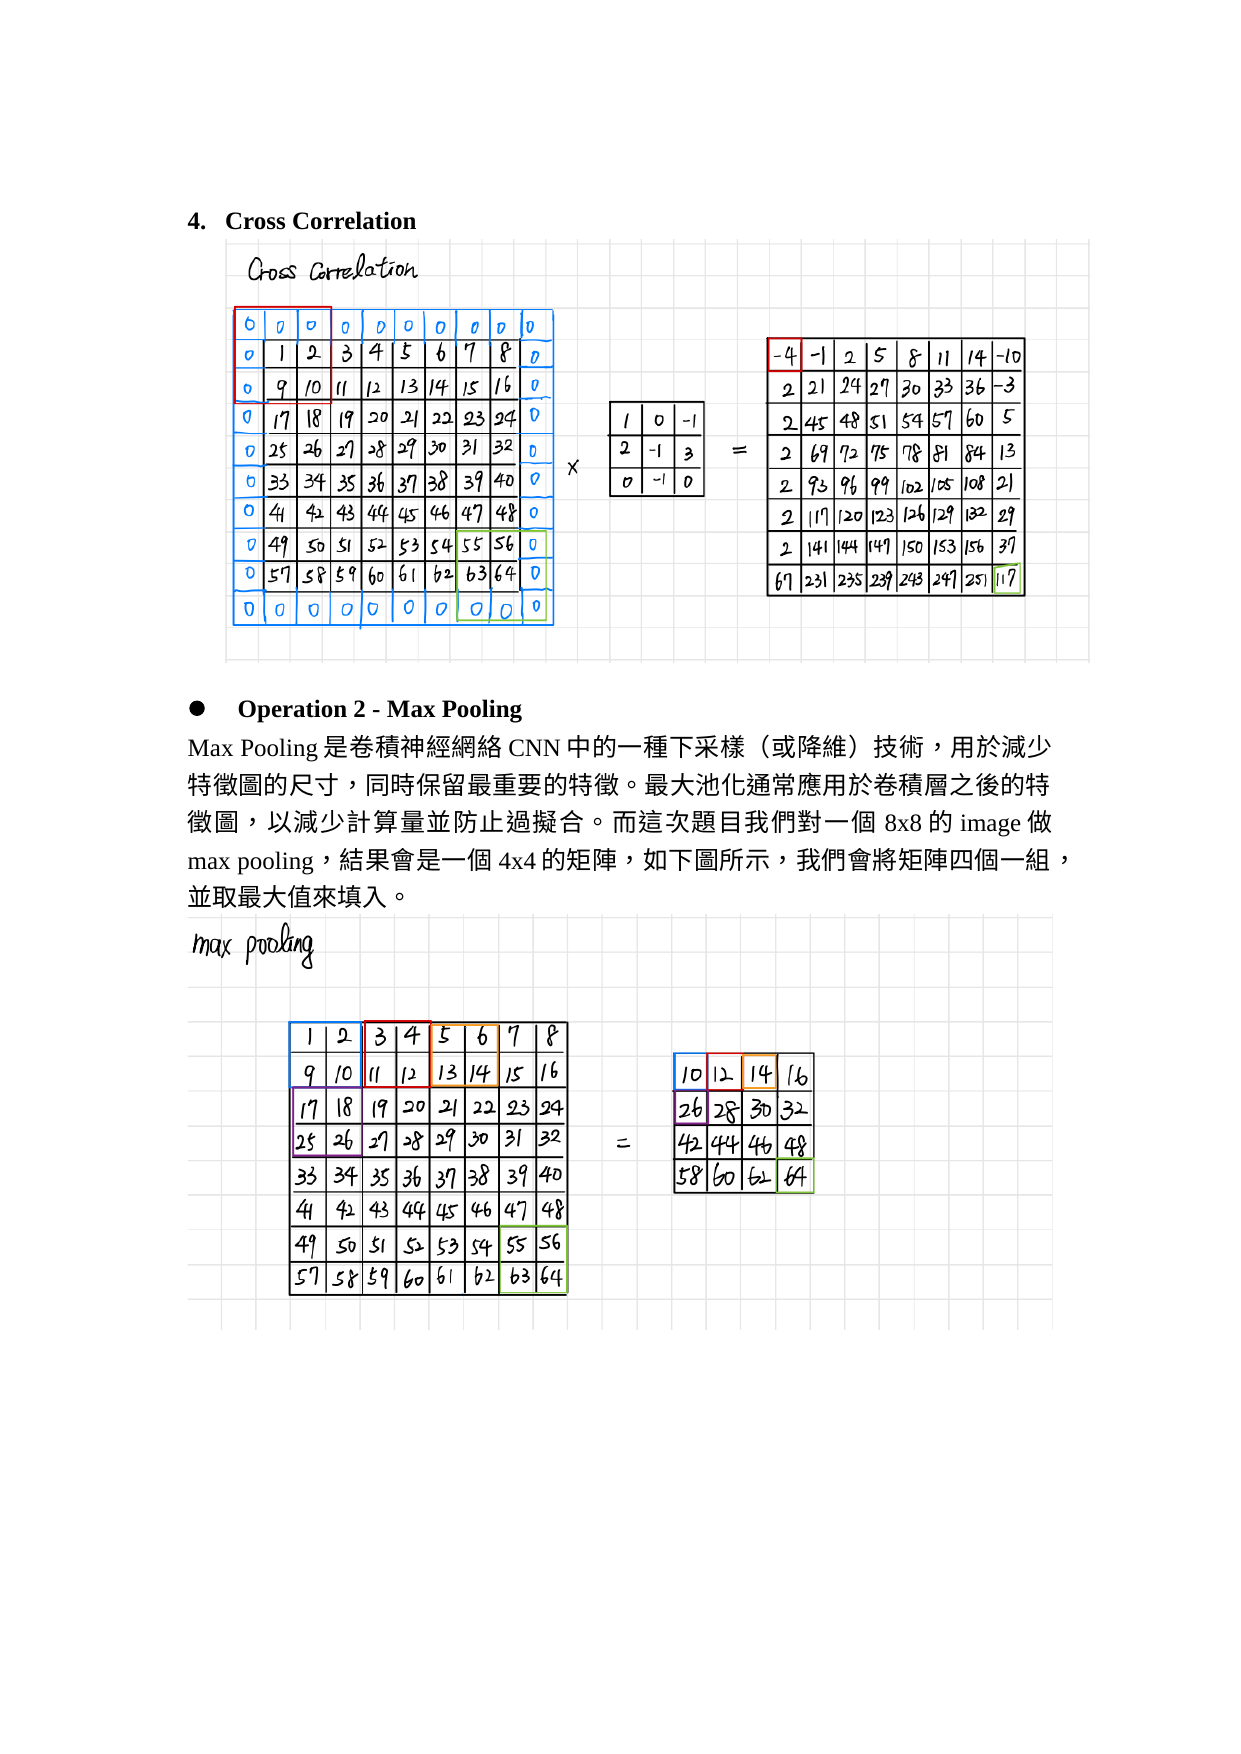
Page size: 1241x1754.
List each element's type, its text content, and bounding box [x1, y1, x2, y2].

text Max Pooling是卷積神經網絡CNN中的一種下采樣（或降維）技術，用於減少特徵圖的尺寸，同時保留最重要的特徵。最大池化通常應用於卷積層之後的特徵圖，以減少計算量並防止過擬合。而這次題目我們對一個8x8的image做max pooling，結果會是一個4x4的矩陣，如下圖所示，我們會將矩陣四個一組，並取最大值來填入。 [187, 727, 1053, 914]
list Cross Correlation [187, 202, 1053, 239]
picture [187, 914, 1053, 1330]
list Operation 2 - Max Pooling [187, 689, 1053, 727]
picture [225, 239, 1091, 663]
